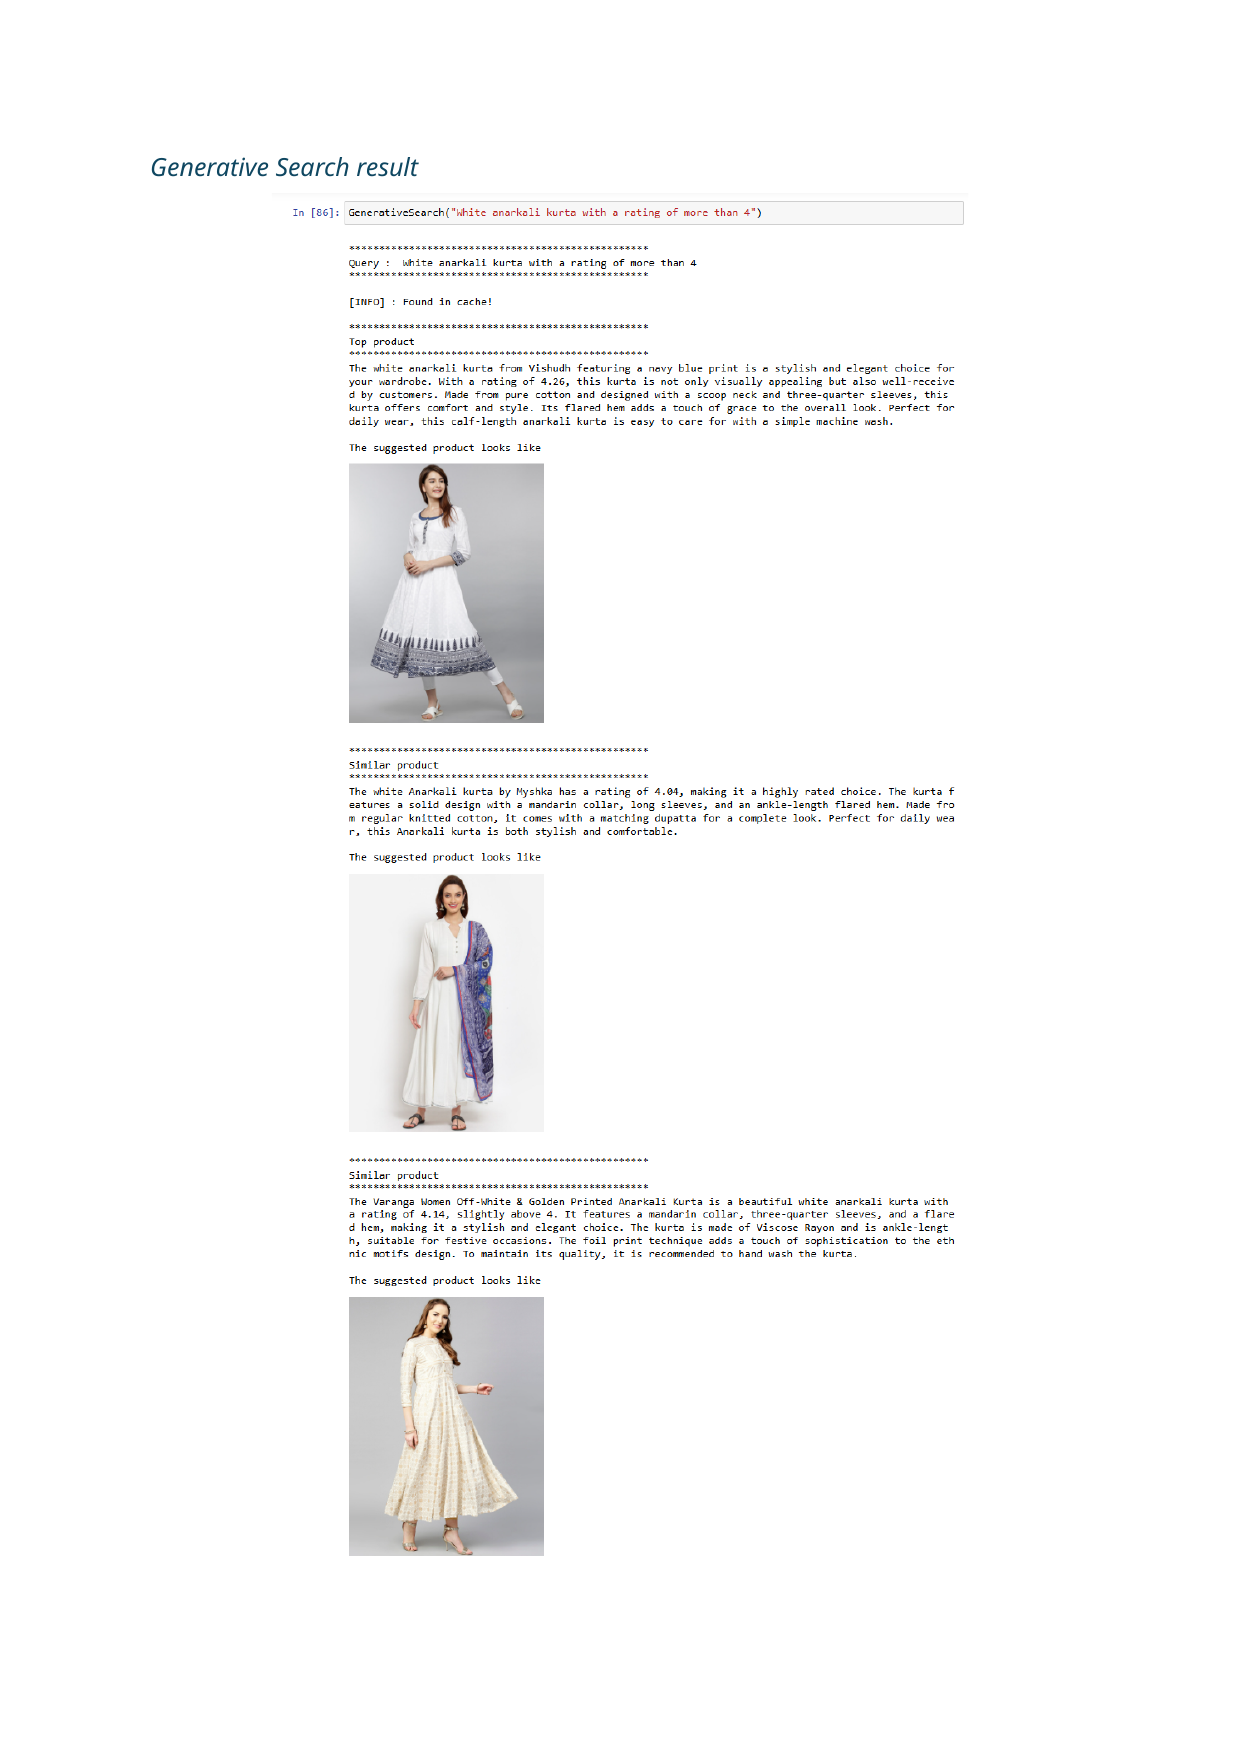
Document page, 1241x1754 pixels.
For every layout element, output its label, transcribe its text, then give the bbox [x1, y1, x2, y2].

subtitle Generative Search result [150, 150, 1090, 184]
picture [271, 193, 969, 1561]
